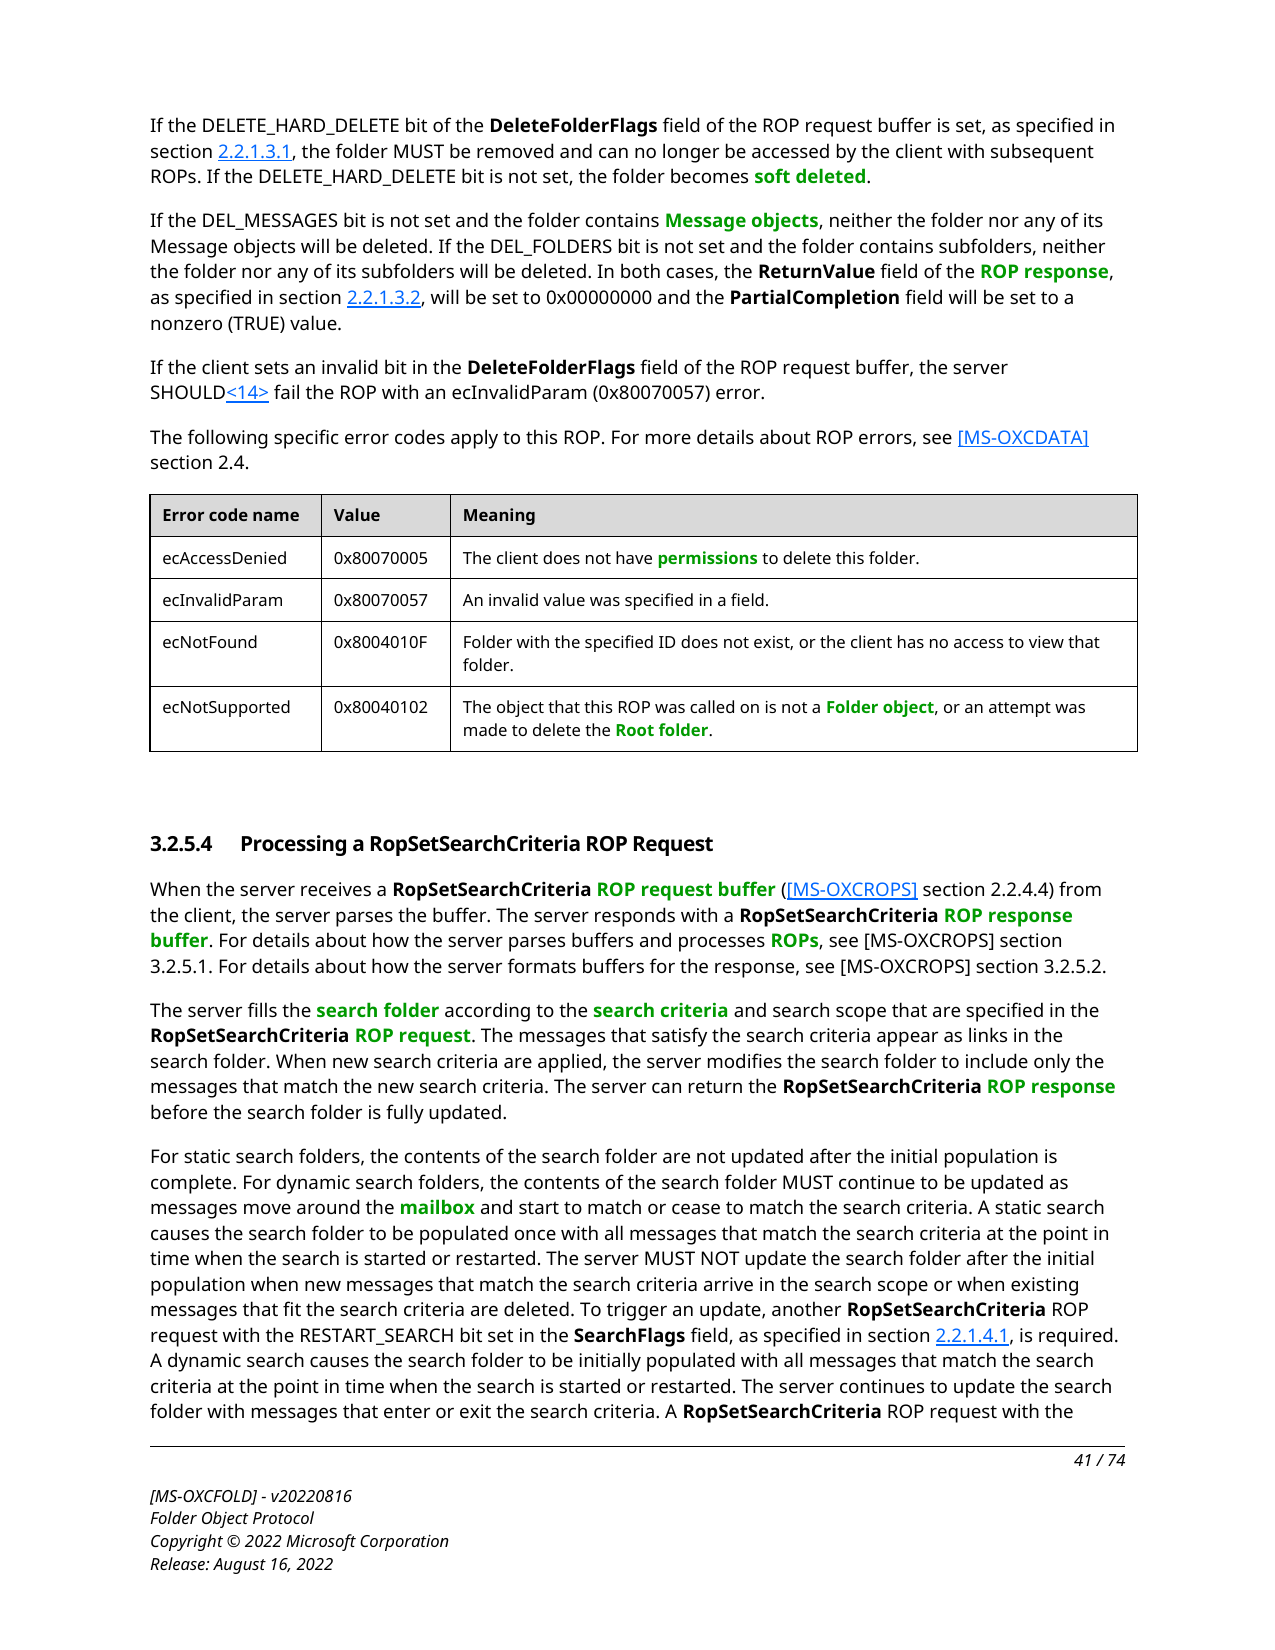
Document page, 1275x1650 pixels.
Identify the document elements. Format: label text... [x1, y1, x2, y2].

table_cell ecAccessDenied [151, 537, 321, 578]
table_cell 0x8004010F [322, 622, 450, 686]
table_cell 0x80070057 [322, 579, 450, 621]
table_cell 0x80040102 [322, 687, 450, 751]
table_cell ecNotFound [151, 622, 321, 686]
table_header Meaning [451, 495, 1137, 536]
text If the client sets an invalid bit in the DeleteFolderFlags field of the ROP request buffer, the server SHOULD<14> fail the ROP with an ecInvalidParam (0x80070057) error. [150, 354, 1125, 405]
table_cell An invalid value was specified in a field. [451, 579, 1137, 621]
text If the DELETE_HARD_DELETE bit of the DeleteFolderFlags field of the ROP request buffer is set, as specified in section 2.2.1.3.1, the folder MUST be removed and can no longer be accessed by the client with subsequent ROPs. If the DELETE_HARD_DELETE bit is not set, the folder becomes soft deleted. [150, 112, 1125, 189]
table_cell Folder with the specified ID does not exist, or the client has no access to view that folder. [451, 622, 1137, 686]
text The following specific error codes apply to this ROP. For more details about ROP errors, see [MS-OXCDATA] section 2.4. [150, 424, 1125, 475]
text When the server receives a RopSetSearchCriteria ROP request buffer ([MS-OXCROPS] section 2.2.4.4) from the client, the server parses the buffer. The server responds with a RopSetSearchCriteria ROP response buffer. For details about how the server parses buffers and processes ROPs, see [MS-OXCROPS] section 3.2.5.1. For details about how the server formats buffers for the response, see [MS-OXCROPS] section 3.2.5.2. [150, 876, 1125, 978]
table_cell 0x80070005 [322, 537, 450, 578]
table_header Value [322, 495, 450, 536]
table_header Error code name [151, 495, 321, 536]
table_cell The client does not have permissions to delete this folder. [451, 537, 1137, 578]
table_cell The object that this ROP was called on is not a Folder object, or an attempt was made to delete the Root folder. [451, 687, 1137, 751]
table_cell ecInvalidParam [151, 579, 321, 621]
text The server fills the search folder according to the search criteria and search scope that are specified in the RopSetSearchCriteria ROP request. The messages that satisfy the search criteria appear as links in the search folder. When new search criteria are applied, the server modifies the search folder to include only the messages that match the new search criteria. The server can return the RopSetSearchCriteria ROP response before the search folder is fully updated. [150, 997, 1125, 1125]
subtitle Processing a RopSetSearchCriteria ROP Request [150, 829, 1125, 858]
text If the DEL_MESSAGES bit is not set and the folder contains Message objects, neither the folder nor any of its Message objects will be deleted. If the DEL_FOLDERS bit is not set and the folder contains subfolders, neither the folder nor any of its subfolders will be deleted. In both cases, the ReturnValue field of the ROP response, as specified in section 2.2.1.3.2, will be set to 0x00000000 and the PartialCompletion field will be set to a nonzero (TRUE) value. [150, 208, 1125, 335]
table_cell ecNotSupported [151, 687, 321, 751]
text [150, 1144, 1125, 1424]
